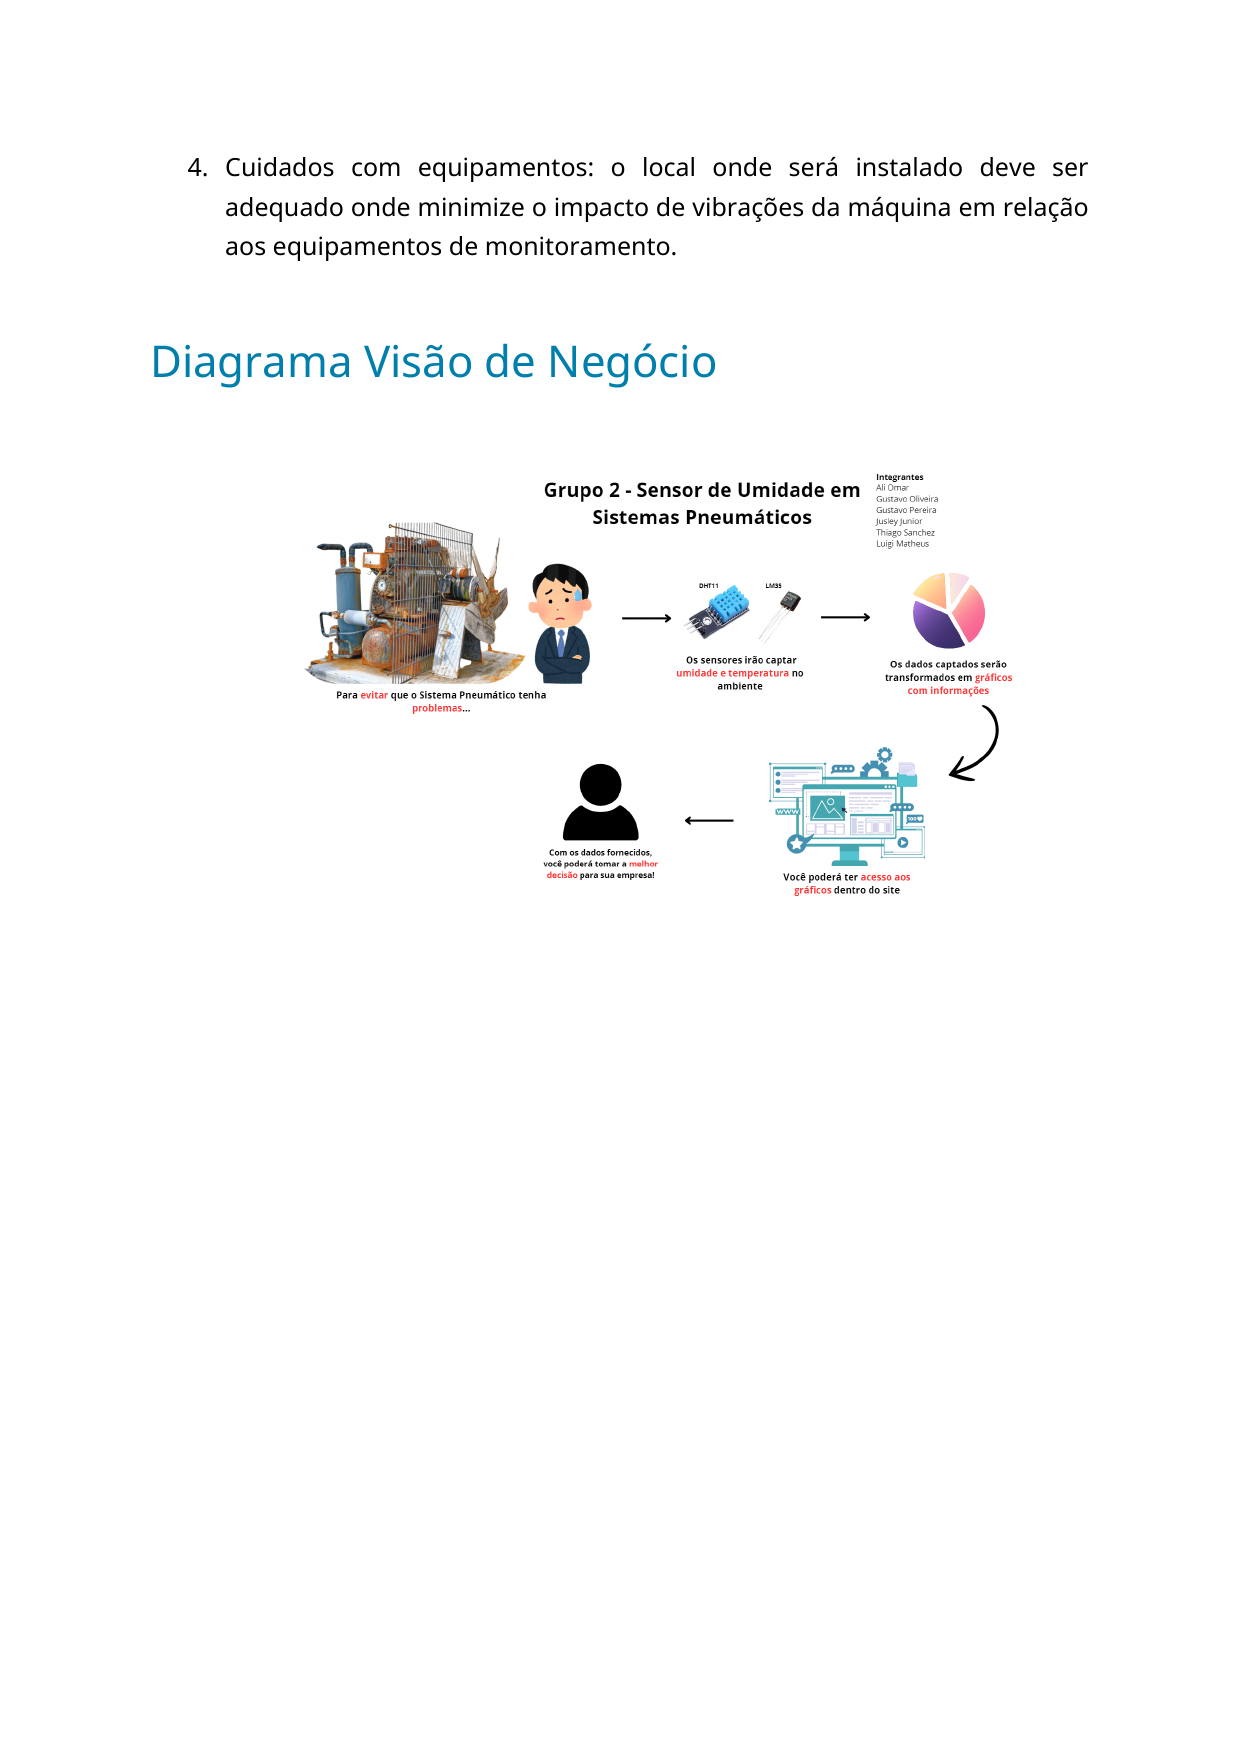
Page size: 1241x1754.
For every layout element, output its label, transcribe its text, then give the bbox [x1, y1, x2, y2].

list Cuidados com equipamentos: o local onde será instalado deve ser adequado onde minimize o impacto de vibrações da máquina em relação aos equipamentos de monitoramento. [187, 150, 1090, 263]
subtitle Diagrama Visão de Negócio [150, 331, 1090, 391]
